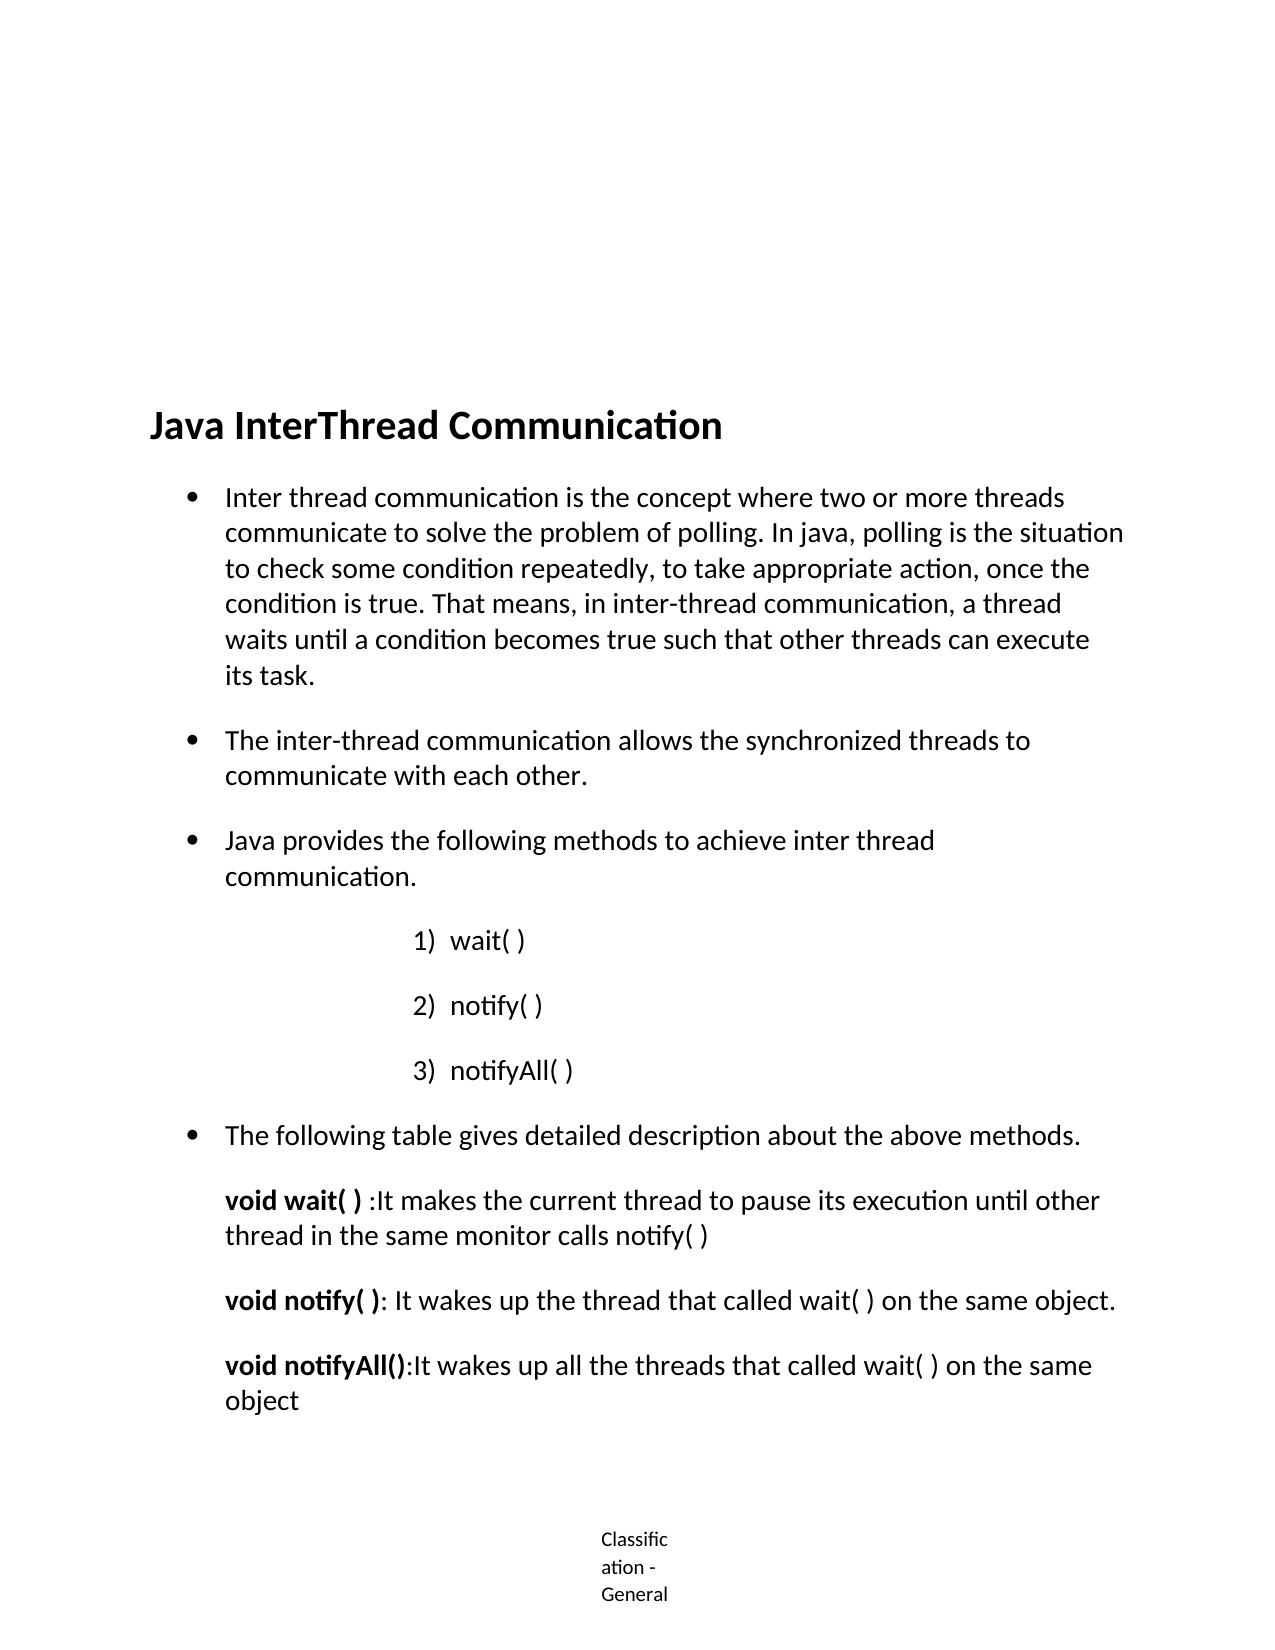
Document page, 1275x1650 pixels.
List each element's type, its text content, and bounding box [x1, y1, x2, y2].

list The inter-thread communication allows the synchronized threads to communicate with each other. [187, 722, 1125, 793]
text void notify( ): It wakes up the thread that called wait( ) on the same object. [225, 1282, 1125, 1318]
text void notifyAll():It wakes up all the threads that called wait( ) on the same object [225, 1347, 1125, 1418]
list wait( ) [412, 922, 1125, 958]
text void wait( ) :It makes the current thread to pause its execution until other thread in the same monitor calls notify( ) [225, 1182, 1125, 1253]
list notify( ) [412, 987, 1125, 1023]
list notifyAll( ) [412, 1052, 1125, 1088]
list Inter thread communication is the concept where two or more threads communicate to solve the problem of polling. In java, polling is the situation to check some condition repeatedly, to take appropriate action, once the condition is true. That means, in inter-thread communication, a thread waits until a condition becomes true such that other threads can execute its task. [187, 479, 1125, 692]
list Java provides the following methods to achieve inter thread communication. [187, 822, 1125, 893]
list The following table gives detailed description about the above methods. [187, 1117, 1125, 1152]
text Java InterThread Communication [150, 399, 1125, 449]
